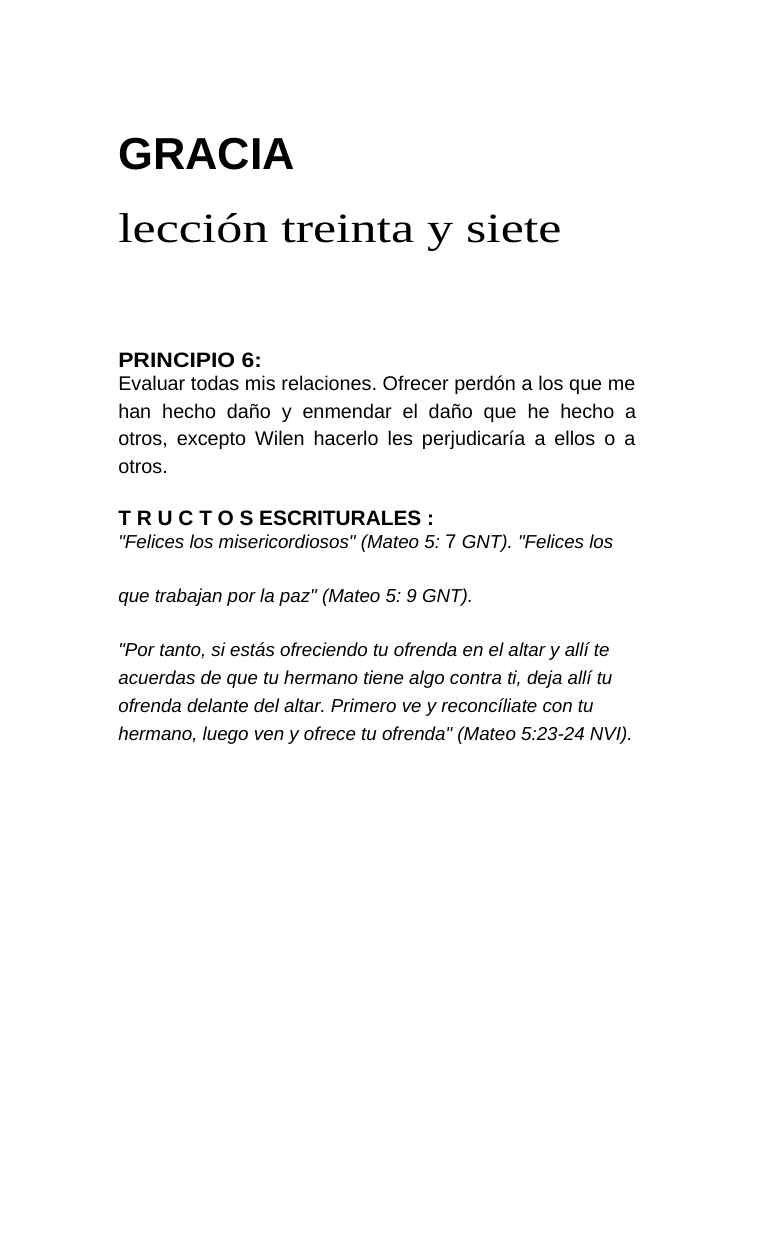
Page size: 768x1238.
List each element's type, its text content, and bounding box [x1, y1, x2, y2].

text "Por tanto, si estás ofreciendo tu ofrenda en el altar y allí te acuerdas de que tu hermano tiene algo contra ti, deja allí tu ofrenda delante del altar. Primero ve y reconcíliate con tu hermano, luego ven y ofrece tu ofrenda" (Mateo 5:23-24 NVI). [118, 639, 633, 745]
subtitle lección treinta y siete [118, 203, 768, 251]
text "Felices los misericordiosos" (Mateo 5: 7 GNT). "Felices los que trabajan por la paz" (Mateo 5: 9 GNT). [118, 530, 614, 607]
subtitle PRINCIPIO 6: [118, 348, 768, 372]
text GRACIA [118, 128, 768, 179]
text Evaluar todas mis relaciones. Ofrecer perdón a los que me han hecho daño y enmendar el daño que he hecho a otros, excepto Wilen hacerlo les perjudicaría a ellos o a otros. [118, 372, 637, 477]
subtitle T R U C T O S ESCRITURALES : [118, 506, 768, 530]
